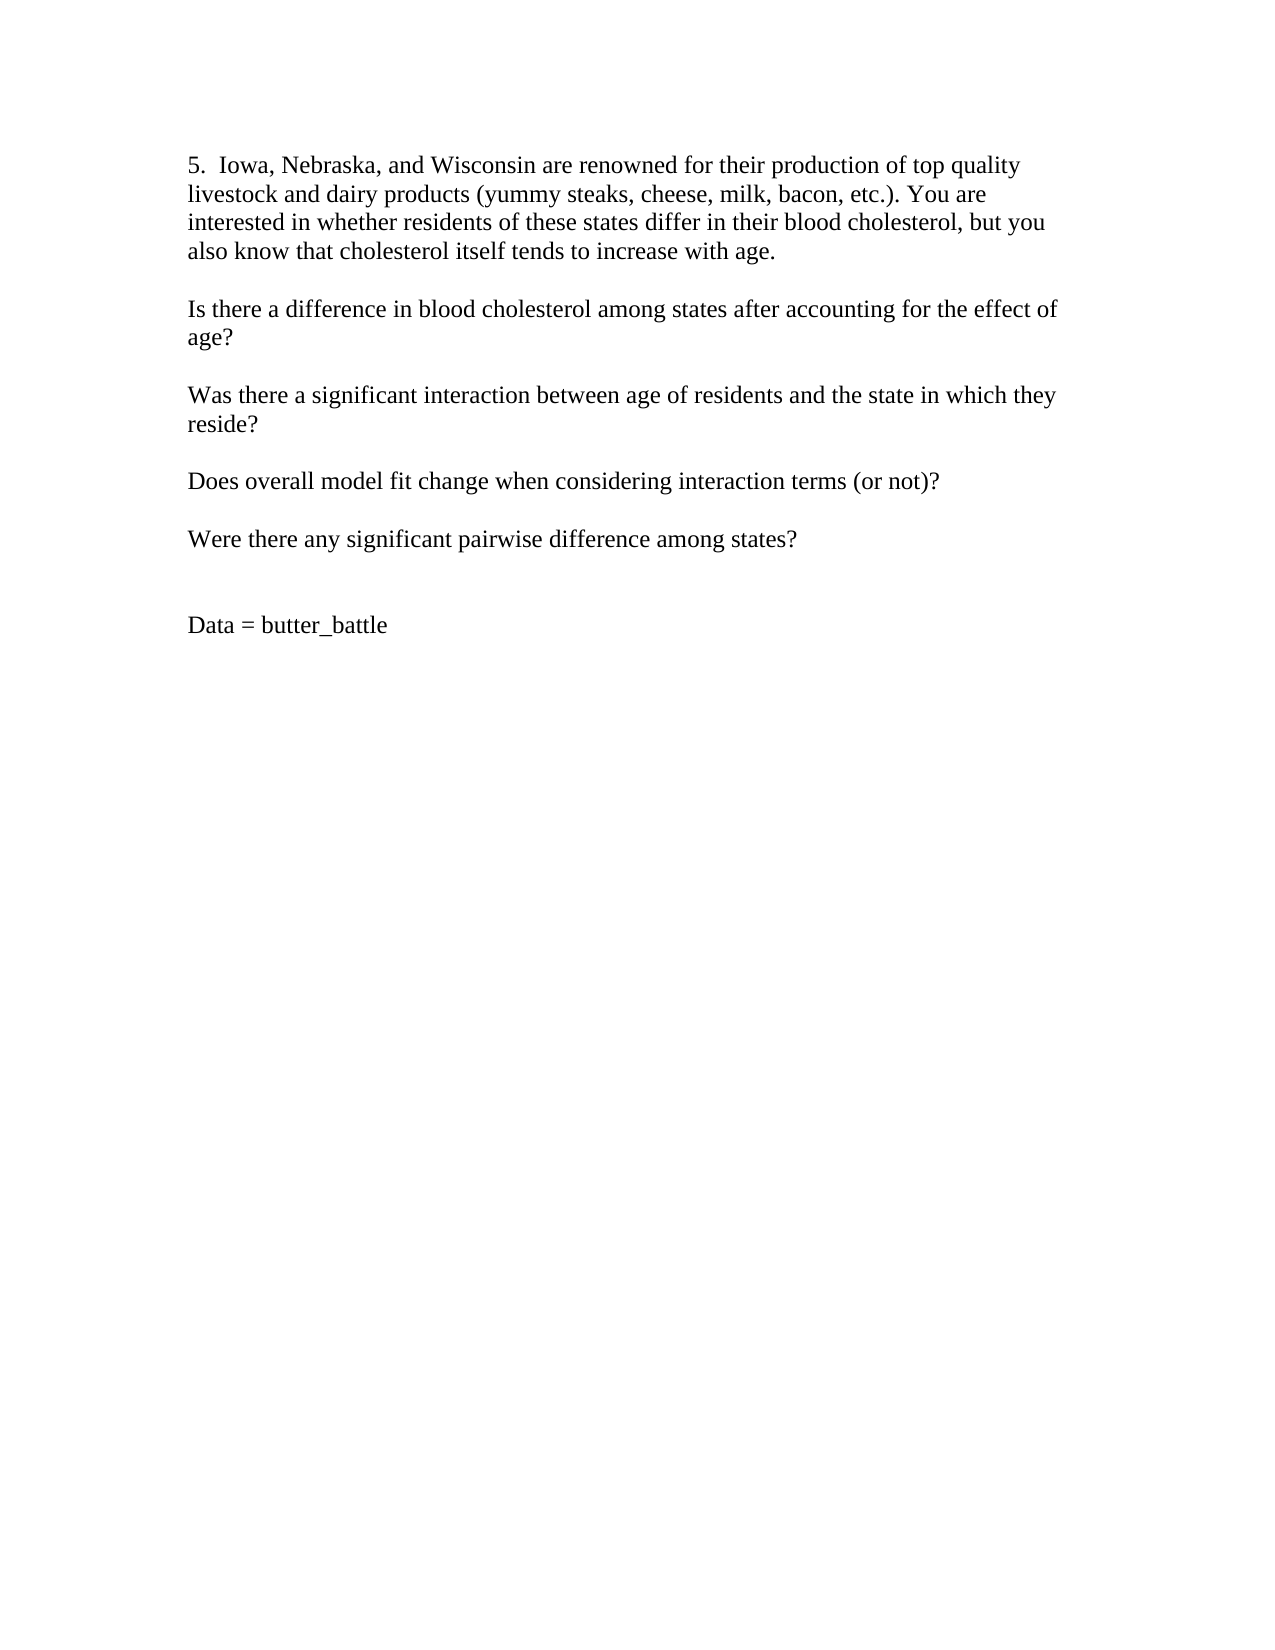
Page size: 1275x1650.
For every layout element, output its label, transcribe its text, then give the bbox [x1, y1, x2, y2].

text Is there a difference in blood cholesterol among states after accounting for the effect of age? [187, 294, 1087, 351]
text 5. Iowa, Nebraska, and Wisconsin are renowned for their production of top quality livestock and dairy products (yummy steaks, cheese, milk, bacon, etc.). You are interested in whether residents of these states differ in their blood cholesterol, but you also know that cholesterol itself tends to increase with age. [187, 150, 1087, 265]
text Was there a significant interaction between age of residents and the state in which they reside? [187, 380, 1087, 437]
text Were there any significant pairwise difference among states? [187, 524, 1087, 552]
text Data = butter_battle [187, 610, 1087, 639]
text Does overall model fit change when considering interaction terms (or not)? [187, 466, 1087, 495]
